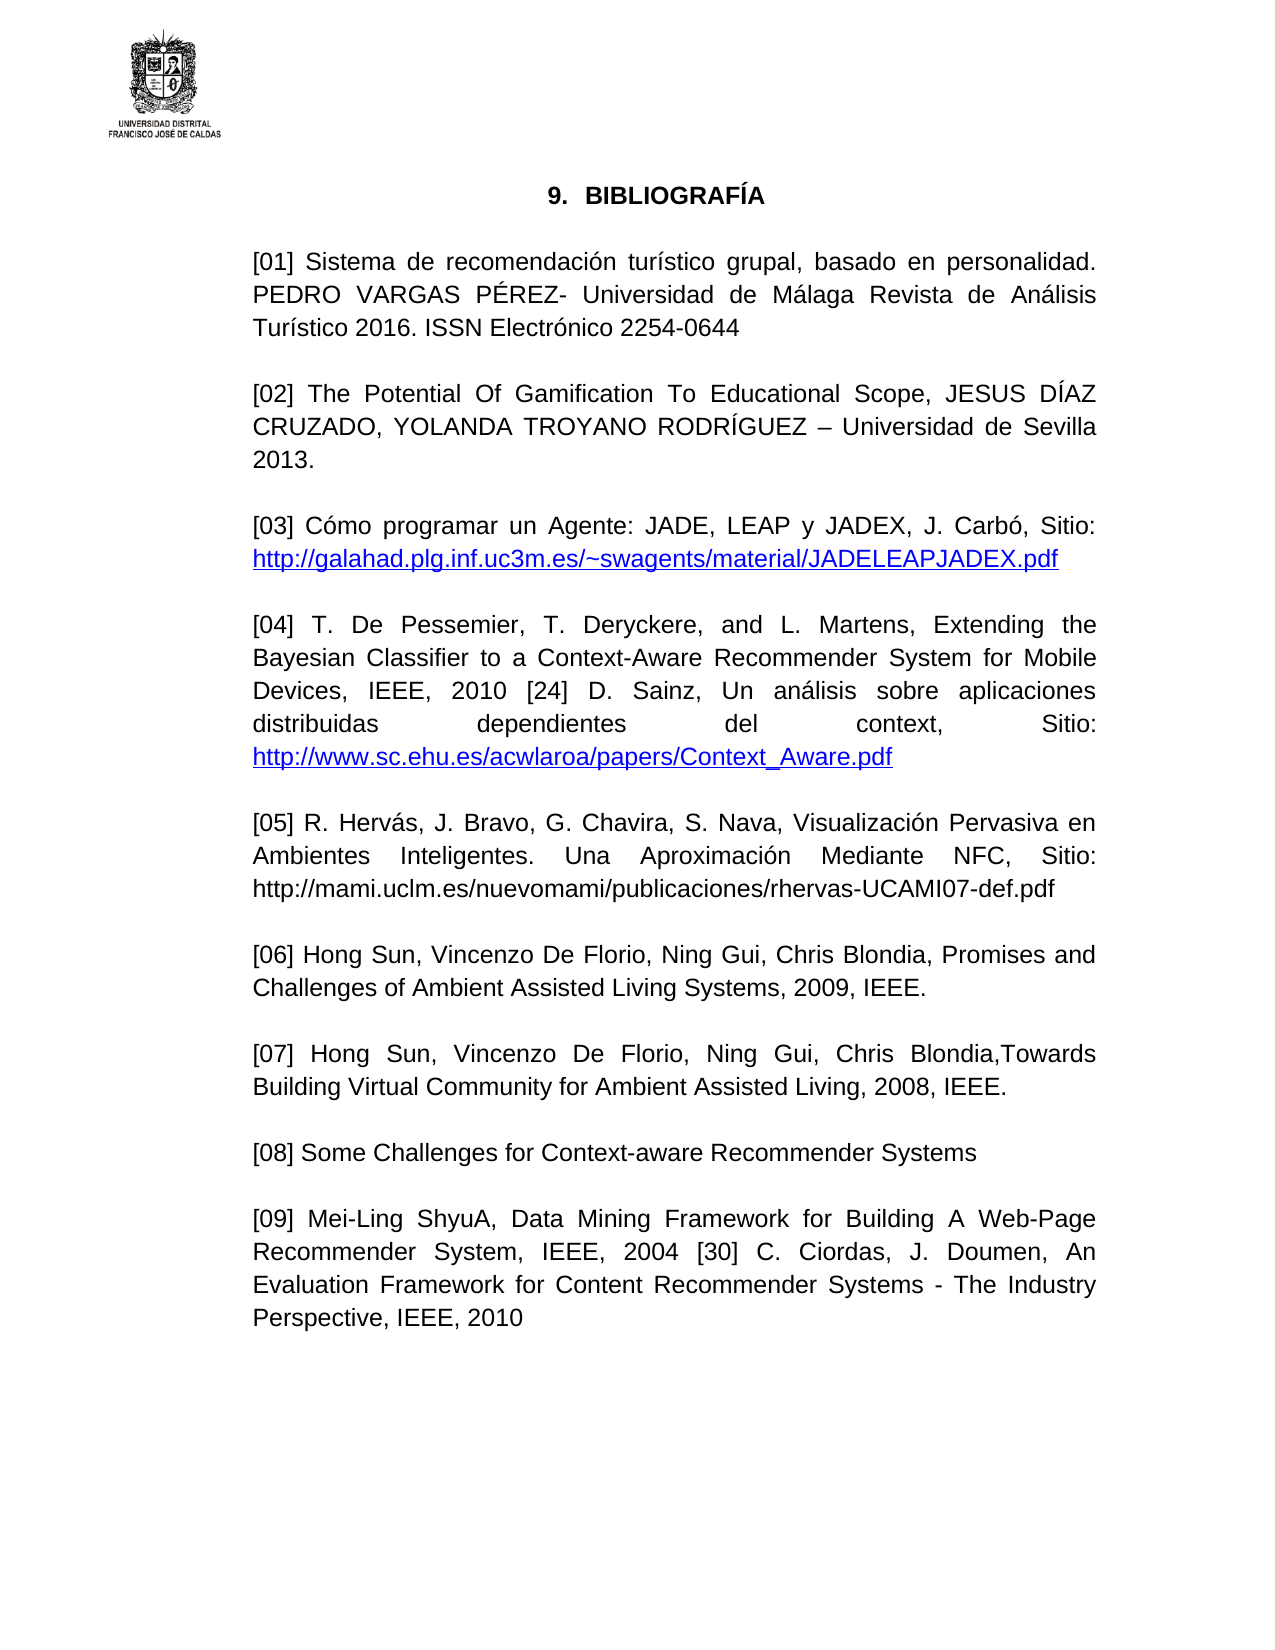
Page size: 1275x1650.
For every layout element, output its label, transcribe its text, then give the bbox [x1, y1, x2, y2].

list [01] Sistema de recomendación turístico grupal, basado en personalidad. PEDRO VARGAS PÉREZ- Universidad de Málaga Revista de Análisis Turístico 2016. ISSN Electrónico 2254-0644 [252, 247, 1098, 341]
picture [101, 21, 225, 146]
list [08] Some Challenges for Context-aware Recommender Systems [252, 1138, 1098, 1167]
list [02] The Potential Of Gamification To Educational Scope, JESUS DÍAZ CRUZADO, YOLANDA TROYANO RODRÍGUEZ – Universidad de Sevilla 2013. [252, 379, 1098, 473]
list [04] T. De Pessemier, T. Deryckere, and L. Martens, Extending the Bayesian Classifier to a Context-Aware Recommender System for Mobile Devices, IEEE, 2010 [24] D. Sainz, Un análisis sobre aplicaciones distribuidas dependientes del context, Sitio: http://www.sc.ehu.es/acwlaroa/papers/Context_Aware.pdf [252, 610, 1098, 771]
list [05] R. Hervás, J. Bravo, G. Chavira, S. Nava, Visualización Pervasiva en Ambientes Inteligentes. Una Aproximación Mediante NFC, Sitio: http://mami.uclm.es/nuevomami/publicaciones/rhervas-UCAMI07-def.pdf [252, 808, 1098, 903]
list BIBLIOGRAFÍA [215, 181, 1098, 209]
list [03] Cómo programar un Agente: JADE, LEAP y JADEX, J. Carbó, Sitio: http://galahad.plg.inf.uc3m.es/~swagents/material/JADELEAPJADEX.pdf [252, 511, 1098, 573]
list [09] Mei-Ling ShyuA, Data Mining Framework for Building A Web-Page Recommender System, IEEE, 2004 [30] C. Ciordas, J. Doumen, An Evaluation Framework for Content Recommender Systems - The Industry Perspective, IEEE, 2010 [252, 1204, 1098, 1332]
list [07] Hong Sun, Vincenzo De Florio, Ning Gui, Chris Blondia,Towards Building Virtual Community for Ambient Assisted Living, 2008, IEEE. [252, 1039, 1098, 1101]
list [06] Hong Sun, Vincenzo De Florio, Ning Gui, Chris Blondia, Promises and Challenges of Ambient Assisted Living Systems, 2009, IEEE. [252, 940, 1098, 1002]
